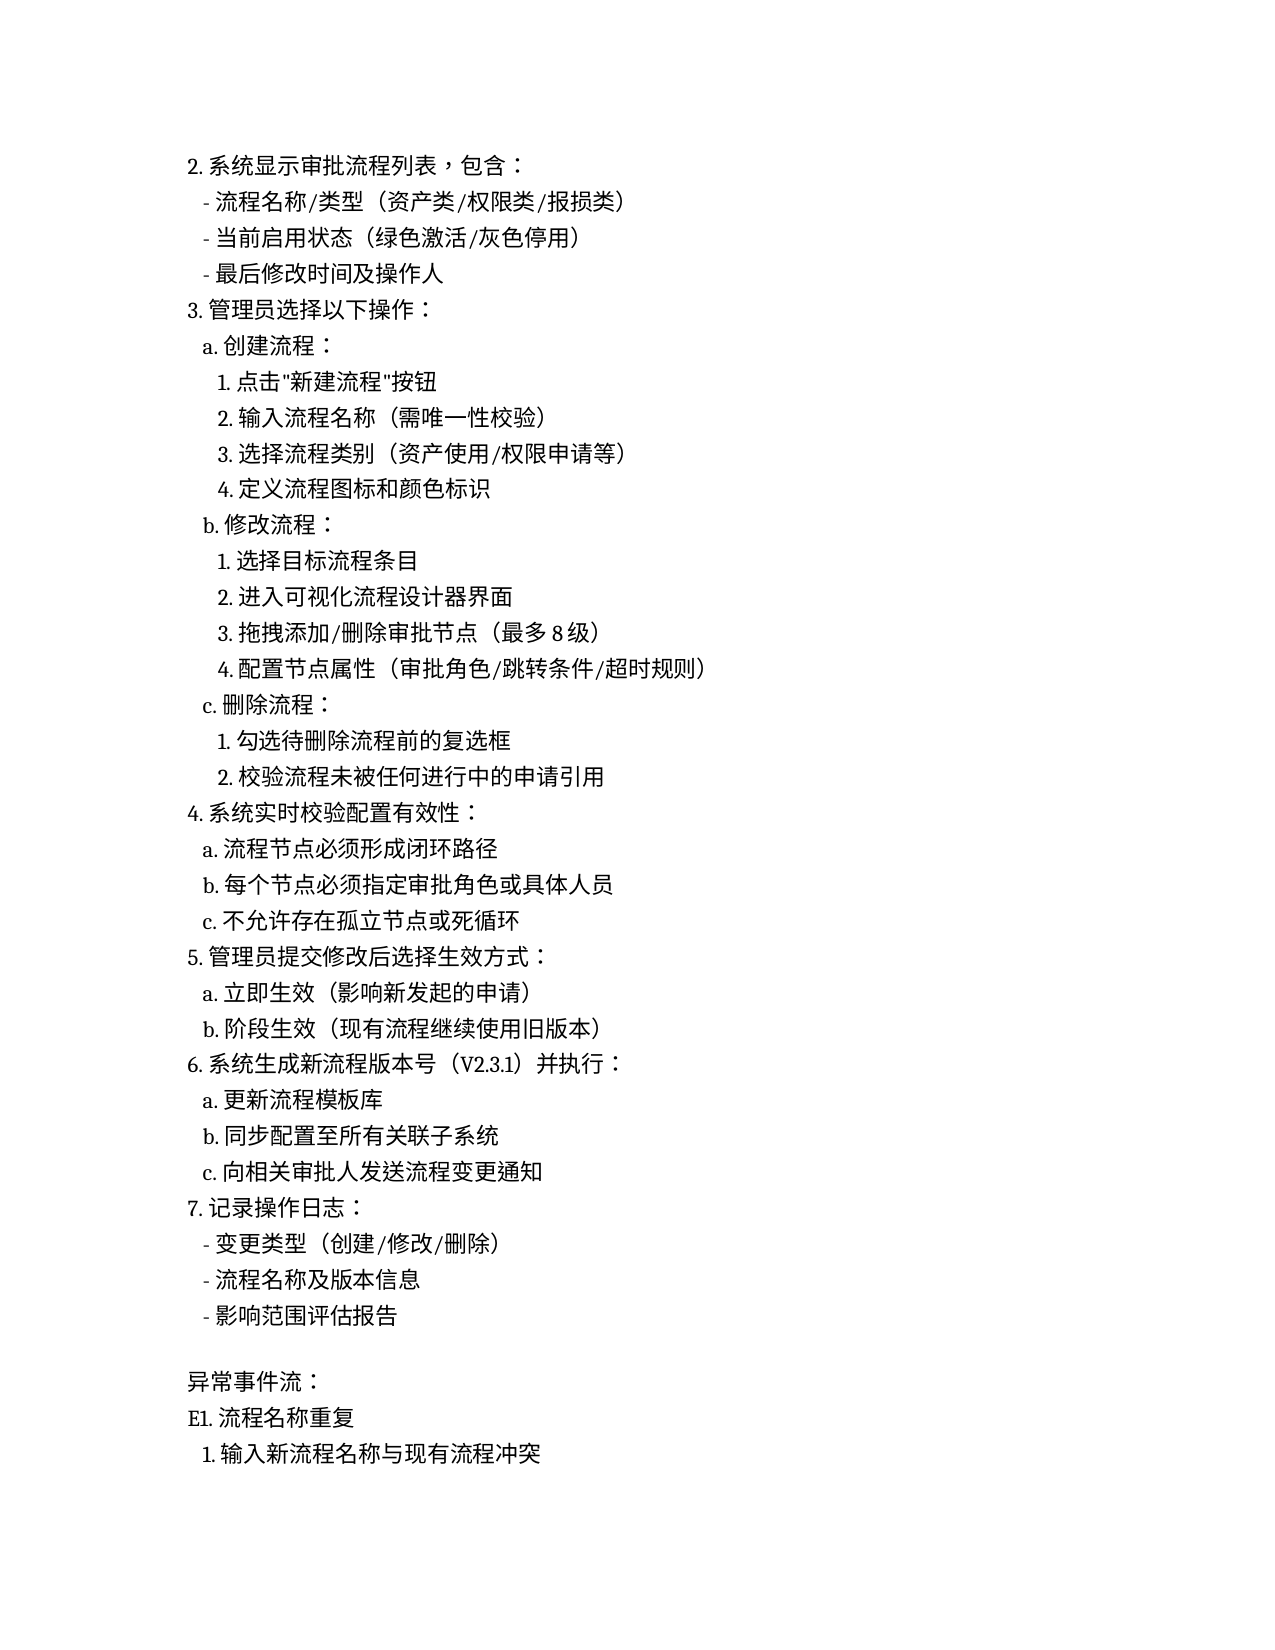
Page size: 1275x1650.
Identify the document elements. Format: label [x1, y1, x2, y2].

text [187, 150, 1087, 1469]
